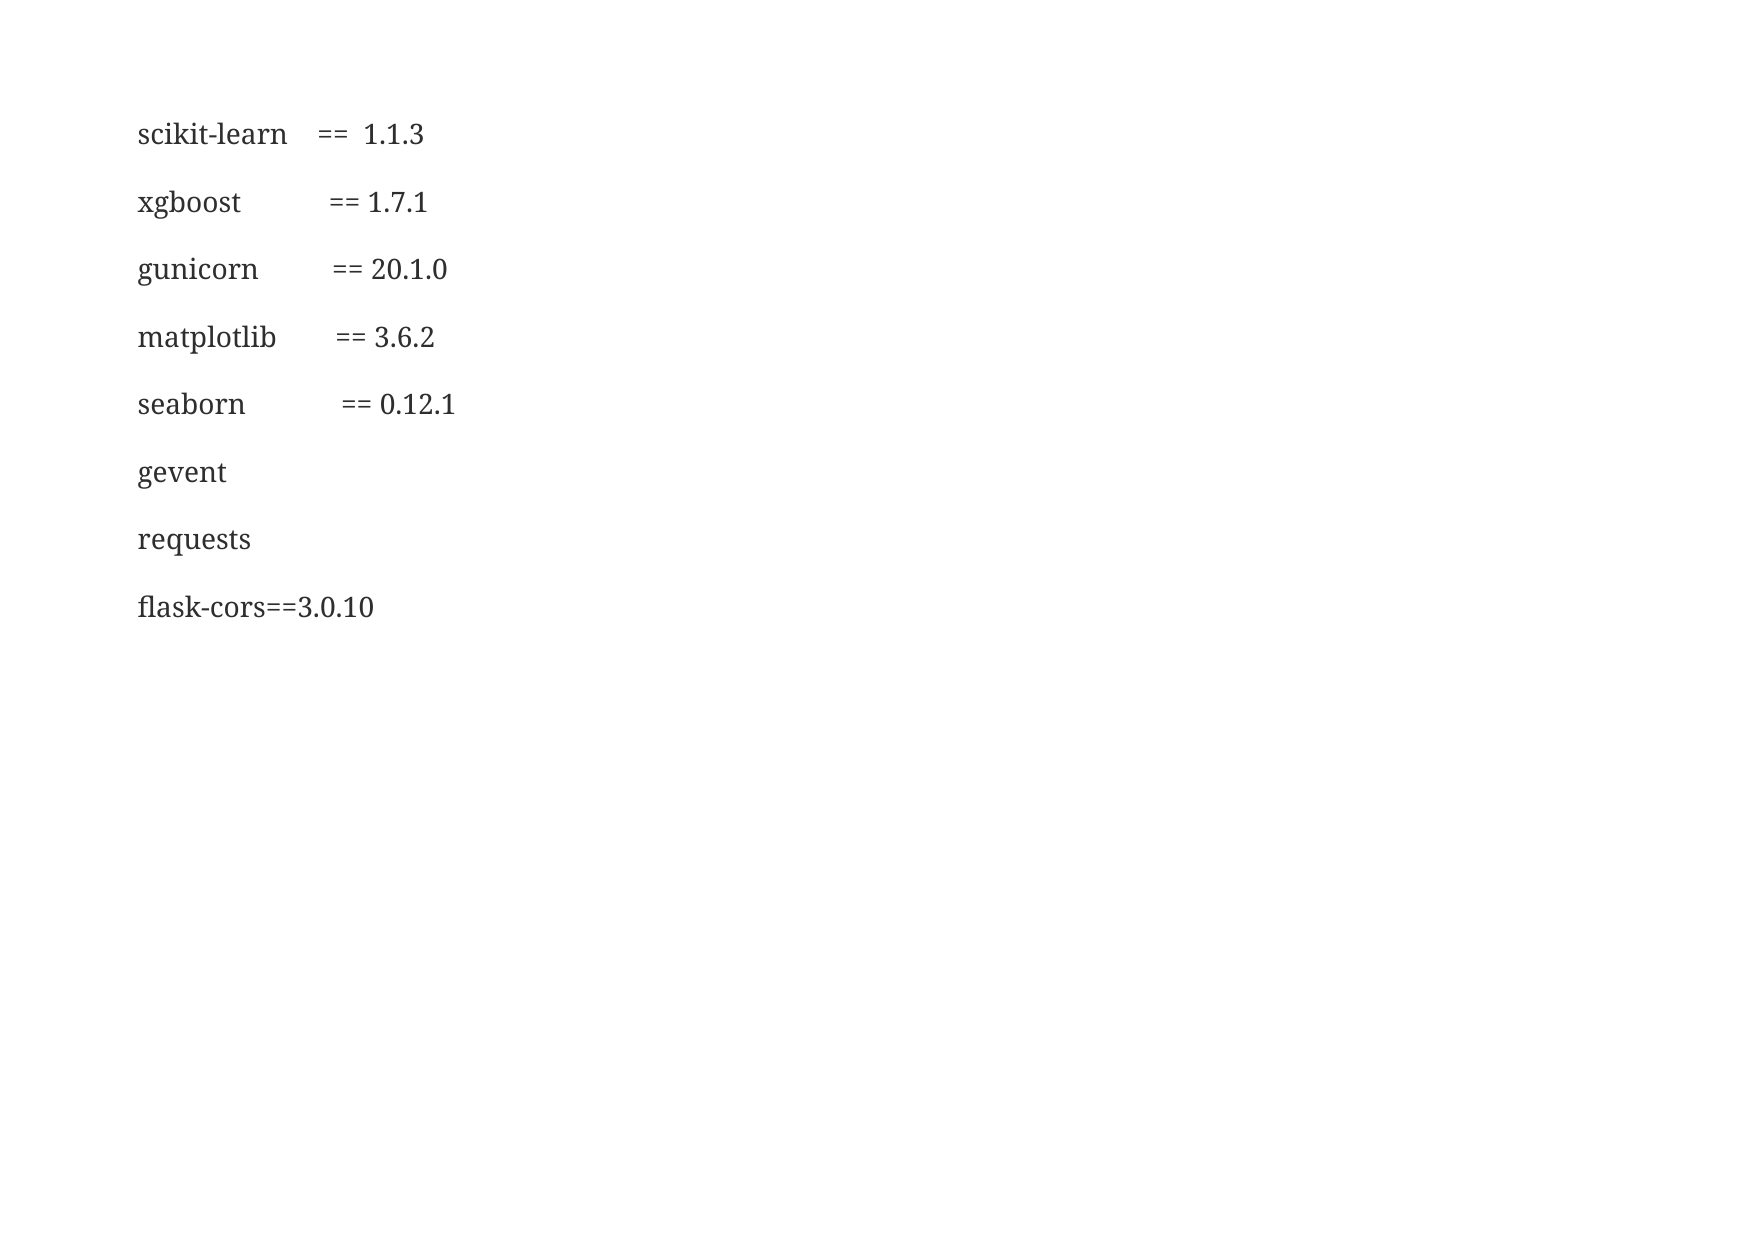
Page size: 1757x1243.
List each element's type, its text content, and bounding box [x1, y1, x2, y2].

text matplotlib == 3.6.2 [137, 317, 1679, 355]
text gunicorn == 20.1.0 [137, 249, 1679, 288]
text flask-cors==3.0.10 [137, 587, 1679, 625]
text seaborn == 0.12.1 [137, 384, 1679, 423]
text gevent [137, 452, 1679, 490]
text scikit-learn == 1.1.3 [137, 114, 1679, 153]
text xgboost == 1.7.1 [137, 182, 1679, 220]
text requests [137, 519, 1679, 558]
